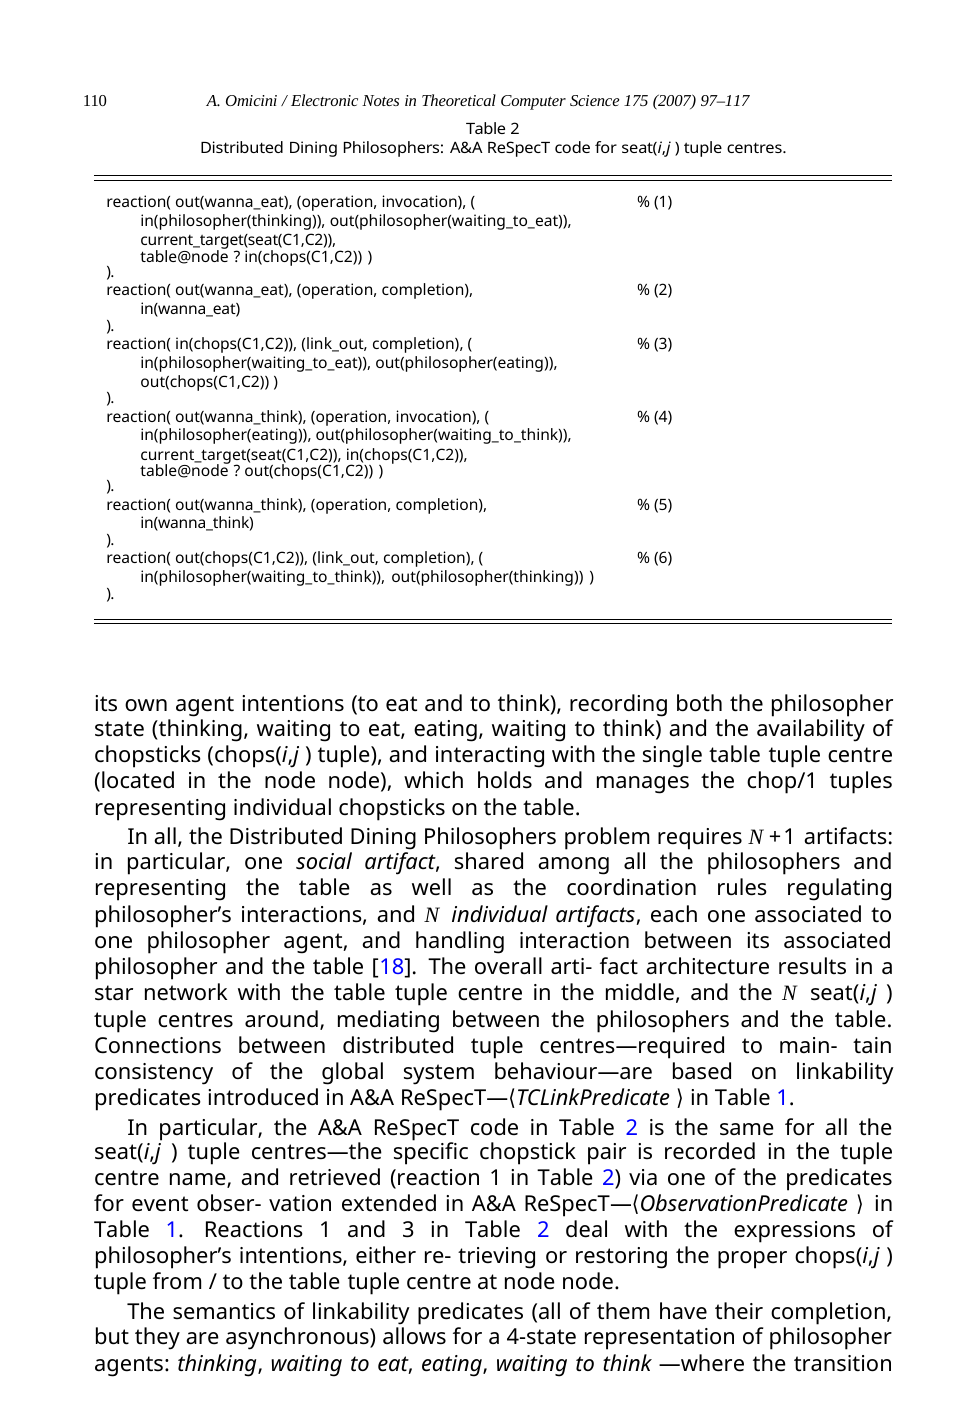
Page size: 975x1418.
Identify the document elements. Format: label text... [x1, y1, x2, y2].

text In all, the Distributed Dining Philosophers problem requires N +1 artifacts: in particular, one social artifact, shared among all the philosophers and representing the table as well as the coordination rules regulating philosopher’s interactions, and N individual artifacts, each one associated to one philosopher agent, and handling interaction between its associated philosopher and the table [18]. The overall arti- fact architecture results in a star network with the table tuple centre in the middle, and the N seat(i,j ) tuple centres around, mediating between the philosophers and the table. Connections between distributed tuple centres—required to main- tain consistency of the global system behaviour—are based on linkability predicates introduced in A&A ReSpecT—⟨TCLinkPredicate ⟩ in Table 1. [94, 823, 893, 1112]
text ). [106, 319, 904, 334]
text reaction( out(wanna_eat), (operation, invocation), ( % (1) in(philosopher(thinking)), out(philosopher(waiting_to_eat)), current_target(seat(C1,C2)), [106, 193, 681, 250]
text ). [106, 480, 904, 495]
text In particular, the A&A ReSpecT code in Table 2 is the same for all the seat(i,j ) tuple centres—the specific chopstick pair is recorded in the tuple centre name, and retrieved (reaction 1 in Table 2) via one of the predicates for event obser- vation extended in A&A ReSpecT—⟨ObservationPredicate ⟩ in Table 1. Reactions 1 and 3 in Table 2 deal with the expressions of philosopher’s intentions, either re- trieving or restoring the proper chops(i,j ) tuple from / to the table tuple centre at node node. [94, 1114, 893, 1296]
text ). [106, 533, 904, 548]
text table@node ? in(chops(C1,C2)) ) [140, 250, 904, 266]
text table@node ? out(chops(C1,C2)) ) [140, 464, 904, 480]
text reaction( in(chops(C1,C2)), (link_out, completion), ( % (3) in(philosopher(waiting_to_eat)), out(philosopher(eating)), out(chops(C1,C2)) ) [106, 334, 680, 392]
text reaction( out(wanna_think), (operation, completion), % (5) in(wanna_think) [106, 495, 680, 533]
text reaction( out(wanna_eat), (operation, completion), % (2) in(wanna_eat) [106, 280, 680, 319]
text ). [106, 392, 904, 407]
text reaction( out(wanna_think), (operation, invocation), ( % (4) in(philosopher(eating)), out(philosopher(waiting_to_think)), current_target(seat(C1,C2)), in(chops(C1,C2)), [106, 407, 680, 464]
text its own agent intentions (to eat and to think), recording both the philosopher state (thinking, waiting to eat, eating, waiting to think) and the availability of chopsticks (chops(i,j ) tuple), and interacting with the single table tuple centre (located in the node node), which holds and manages the chop/1 tuples representing individual chopsticks on the table. [94, 690, 893, 821]
text Distributed Dining Philosophers: A&A ReSpecT code for seat(i,j ) tuple centres. [82, 138, 904, 157]
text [94, 1299, 893, 1377]
text ). [106, 587, 904, 602]
text ). [106, 266, 904, 280]
text reaction( out(chops(C1,C2)), (link_out, completion), ( % (6) in(philosopher(waiting_to_think)), out(philosopher(thinking)) ) [106, 549, 681, 587]
text Table 2 [82, 119, 904, 138]
